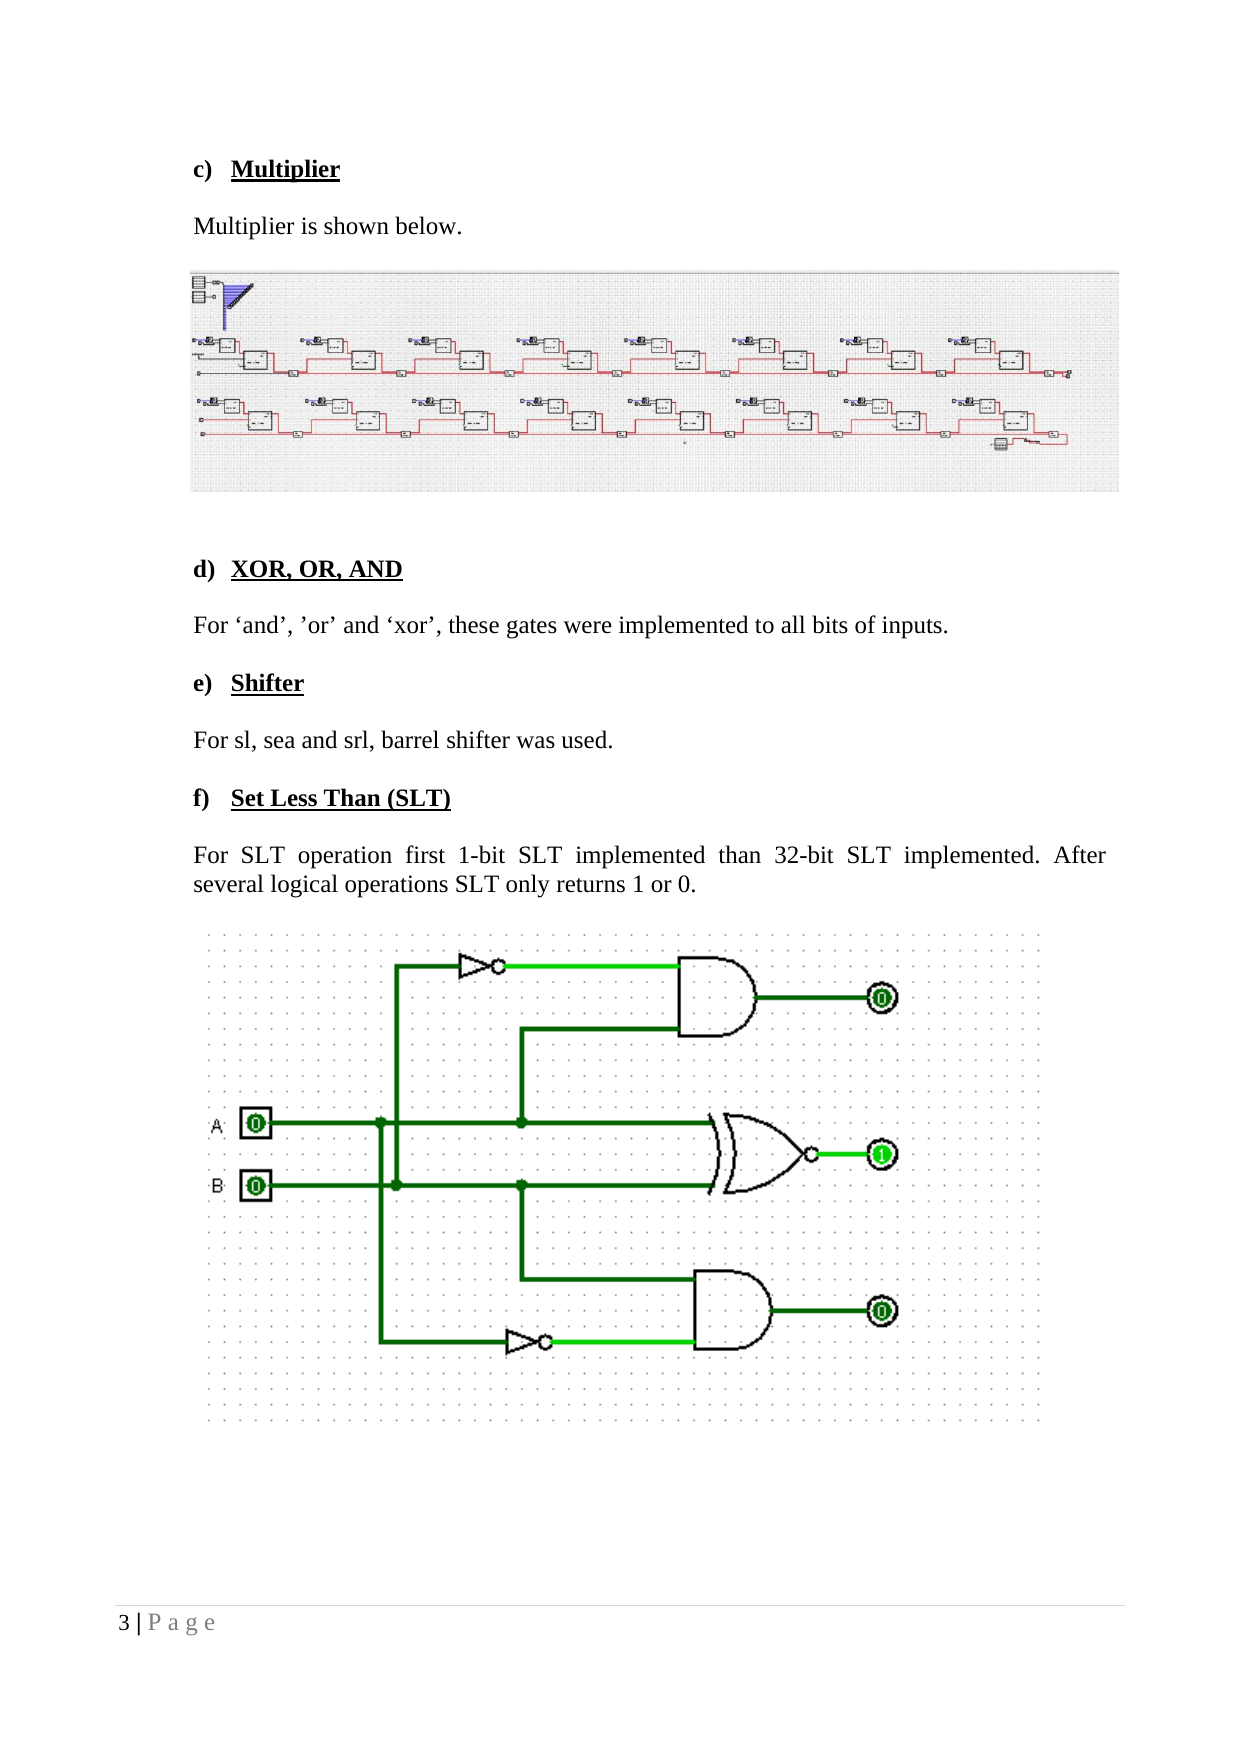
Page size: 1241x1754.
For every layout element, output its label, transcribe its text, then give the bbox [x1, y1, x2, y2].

subtitle Multiplier [193, 154, 1215, 183]
text For ‘and’, ’or’ and ‘xor’, these gates were implemented to all bits of inputs. [193, 611, 1215, 639]
text For sl, sea and srl, barrel shifter was used. [193, 726, 1215, 754]
subtitle Set Less Than (SLT) [193, 783, 1215, 812]
text For SLT operation first 1-bit SLT implemented than 32-bit SLT implemented. After several logical operations SLT only returns 1 or 0. [193, 840, 1107, 898]
picture [189, 270, 1119, 492]
picture [199, 922, 1041, 1423]
subtitle XOR, OR, AND [193, 554, 1215, 582]
subtitle Shifter [193, 668, 1215, 697]
text Multiplier is shown below. [193, 211, 1059, 240]
